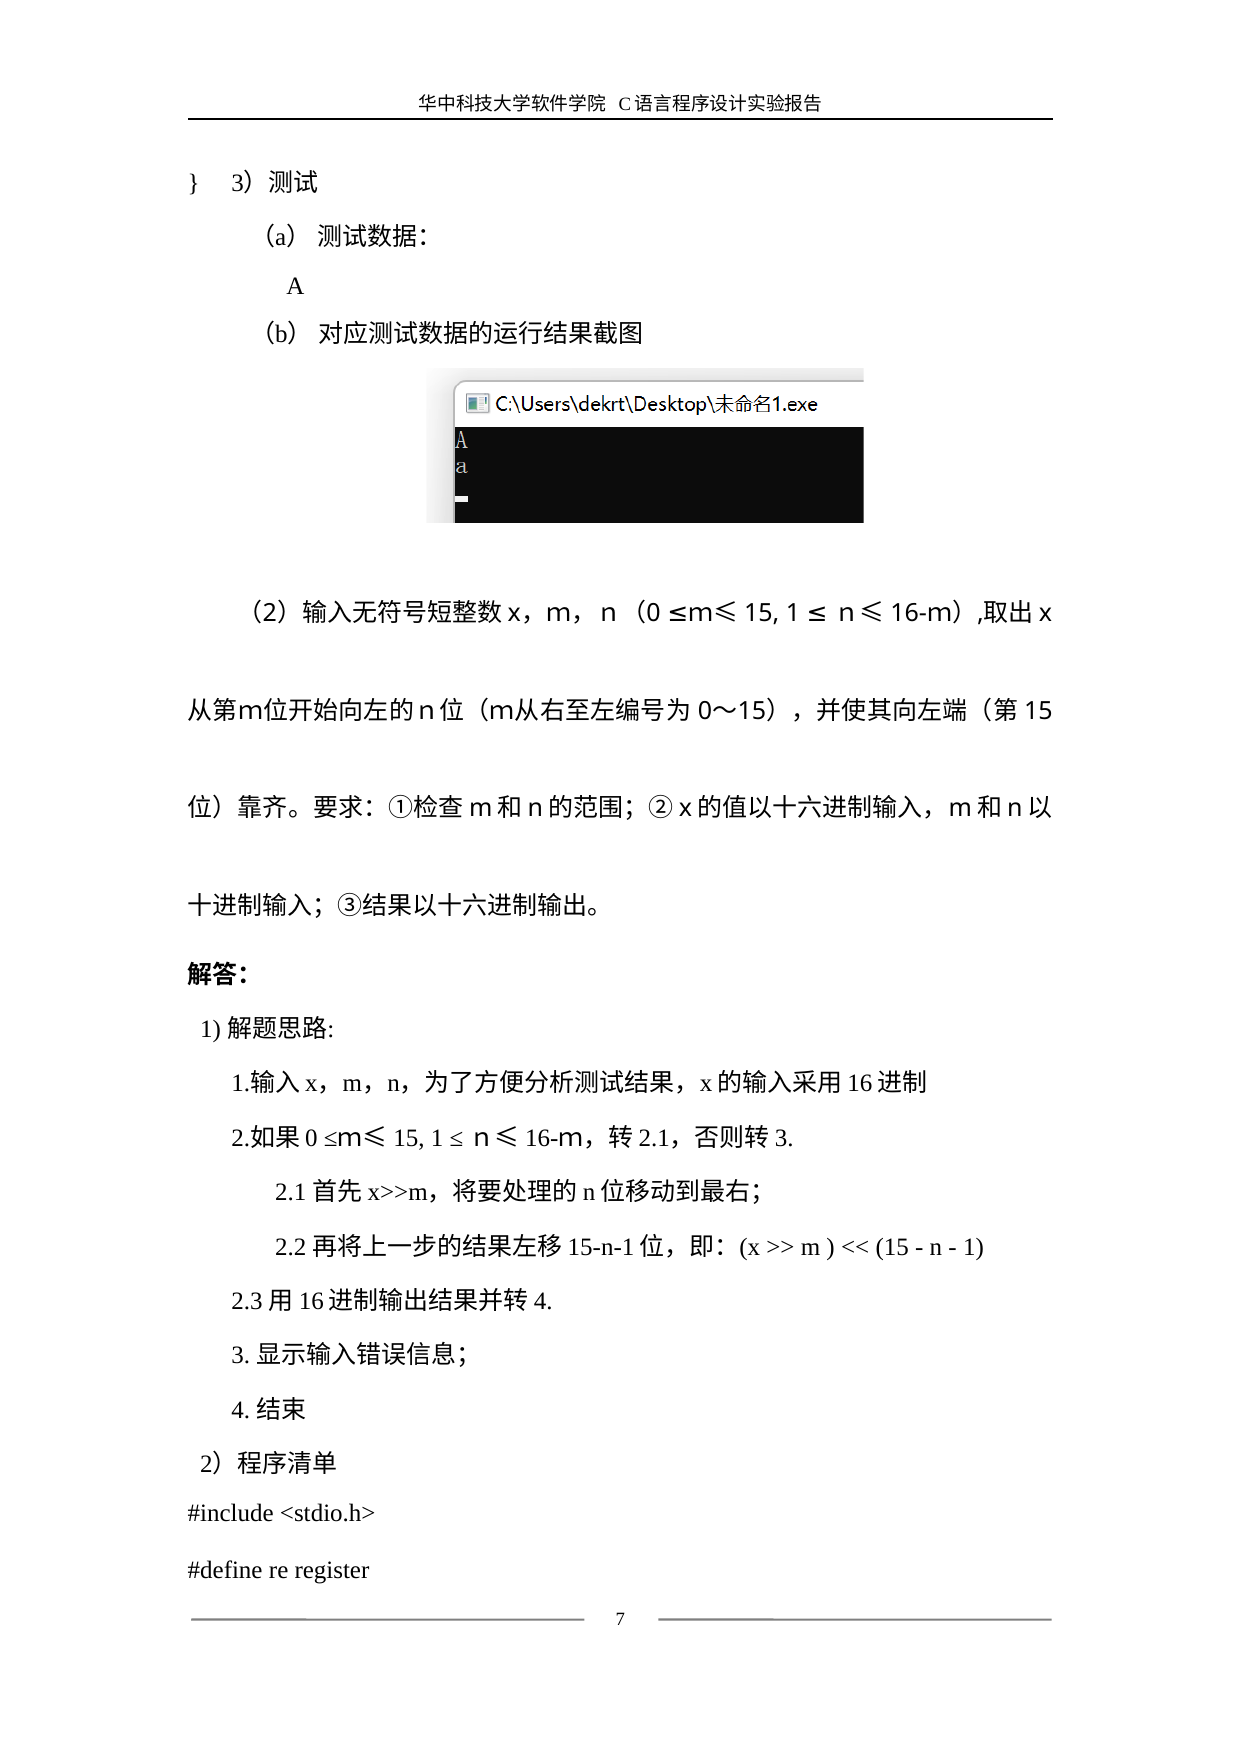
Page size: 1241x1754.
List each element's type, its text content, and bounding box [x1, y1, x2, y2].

text （2）输入无符号短整数x，ｍ，ｎ（0 ≤ｍ≤ 15, 1 ≤ ｎ≤ 16-ｍ）,取出x从第ｍ位开始向左的ｎ位（ｍ从右至左编号为0～15），并使其向左端（第15位）靠齐。要求：①检查m和n的范围；②x的值以十六进制输入，m和n以十进制输入；③结果以十六进制输出。 [187, 578, 1053, 936]
text 1) 解题思路: [187, 1008, 1053, 1045]
text } 3）测试 [187, 162, 1053, 198]
text 2.2 再将上一步的结果左移15-n-1位，即：(x >> m ) << (15 - n - 1) 2.3 用16进制输出结果并转4. [187, 1226, 1053, 1317]
text （b） 对应测试数据的运行结果截图 [187, 314, 1053, 350]
text 4. 结束 [187, 1389, 1053, 1425]
text #include <stdio.h> [187, 1498, 1053, 1527]
text #define re register [187, 1555, 1053, 1584]
text 2）程序清单 [187, 1443, 1053, 1480]
picture [426, 368, 864, 523]
text A [187, 271, 1053, 299]
text （a） 测试数据： [187, 216, 1053, 253]
text 2.1 首先x>>m，将要处理的n位移动到最右； [187, 1172, 1053, 1208]
text 解答： [187, 954, 1053, 990]
text 2.如果0 ≤ｍ≤ 15, 1 ≤ ｎ≤ 16-ｍ，转2.1，否则转3. [187, 1117, 1053, 1153]
text 3. 显示输入错误信息； [187, 1335, 1053, 1371]
text 1.输入x，m，n，为了方便分析测试结果，x的输入采用16进制 [187, 1063, 1053, 1099]
